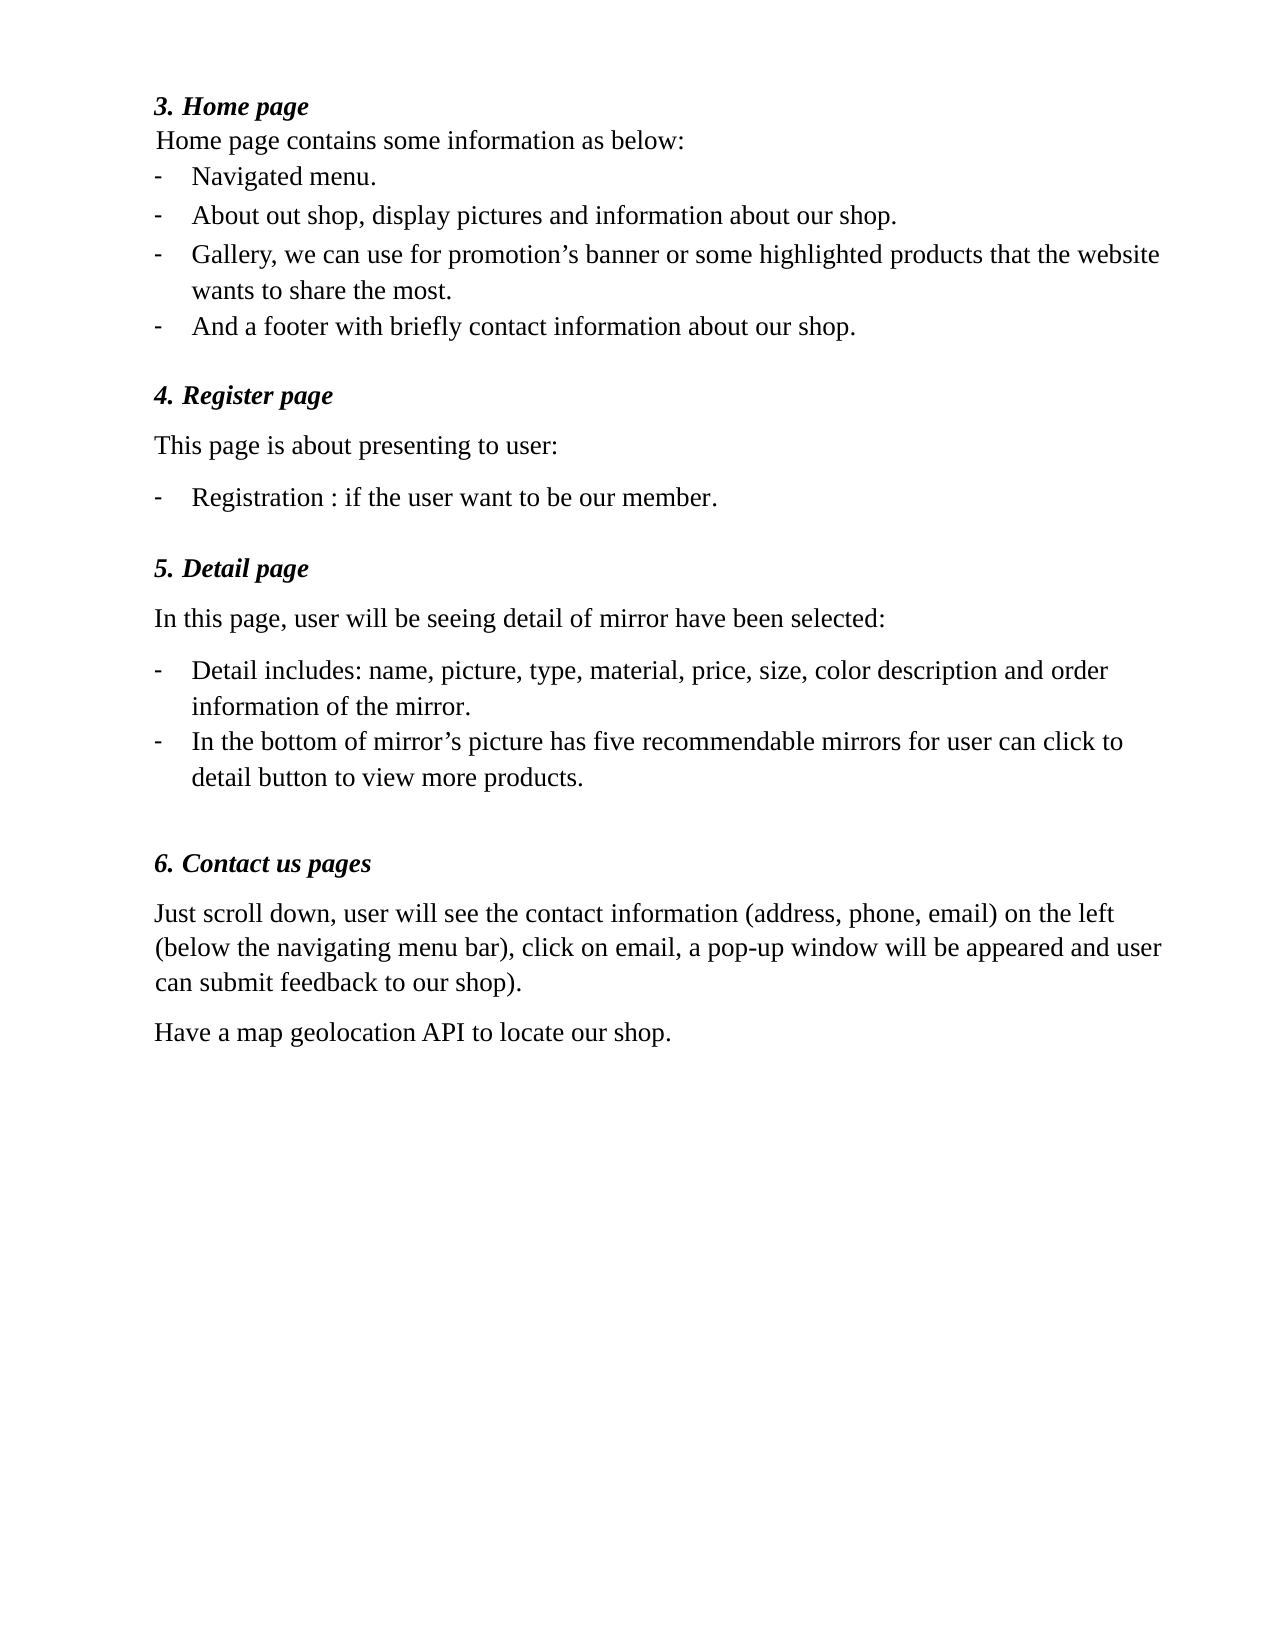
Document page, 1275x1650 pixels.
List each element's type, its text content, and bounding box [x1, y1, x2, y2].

subtitle 4. Register page [154, 379, 1163, 411]
list Gallery, we can use for promotion’s banner or some highlighted products that the website wants to share the most. [154, 238, 1162, 305]
list Detail includes: name, picture, type, material, price, size, color description and order information of the mirror. [154, 653, 1162, 721]
list About out shop, display pictures and information about our shop. [154, 198, 1162, 231]
text Home page contains some information as below: [156, 124, 1162, 155]
list And a footer with briefly contact information about our shop. [154, 309, 1162, 342]
text This page is about presenting to user: [154, 429, 1162, 461]
list Navigated menu. [154, 159, 1162, 192]
subtitle 6. Contact us pages [154, 847, 1163, 878]
subtitle 3. Home page [154, 91, 1163, 122]
text Have a map geolocation API to locate our shop. [154, 1016, 1162, 1047]
subtitle 5. Detail page [154, 552, 1163, 583]
text In this page, user will be seeing detail of mirror have been selected: [154, 602, 1162, 633]
list In the bottom of mirror’s picture has five recommendable mirrors for user can click to detail button to view more products. [154, 724, 1162, 792]
text Just scroll down, user will see the contact information (address, phone, email) on the left (below the navigating menu bar), click on email, a pop-up window will be appeared and user can submit feedback to our shop). [154, 897, 1162, 997]
list Registration : if the user want to be our member. [154, 480, 1162, 513]
